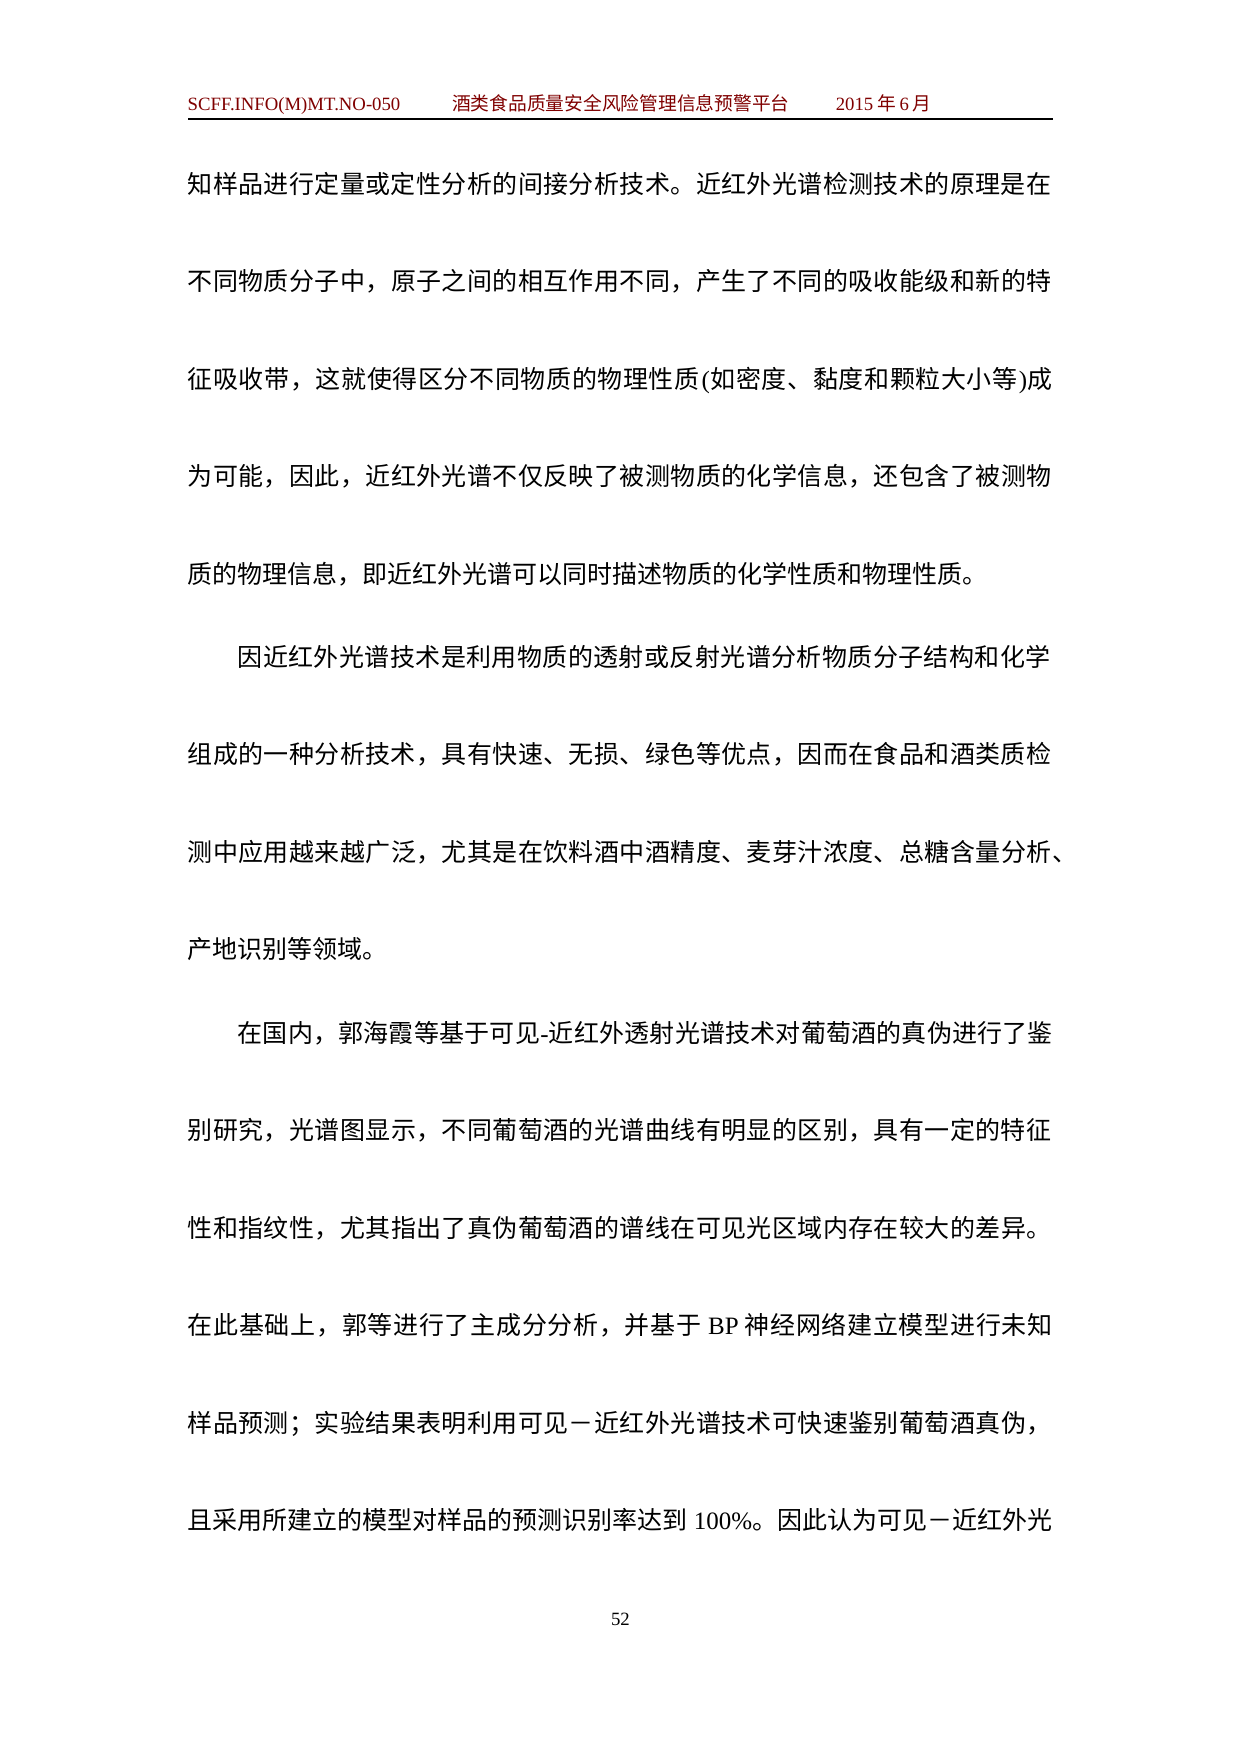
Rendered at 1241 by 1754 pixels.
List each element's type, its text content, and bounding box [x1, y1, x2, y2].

text 因近红外光谱技术是利用物质的透射或反射光谱分析物质分子结构和化学组成的一种分析技术，具有快速、无损、绿色等优点，因而在食品和酒类质检测中应用越来越广泛，尤其是在饮料酒中酒精度、麦芽汁浓度、总糖含量分析、产地识别等领域。 [187, 623, 1053, 981]
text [187, 999, 1053, 1551]
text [187, 150, 1053, 605]
